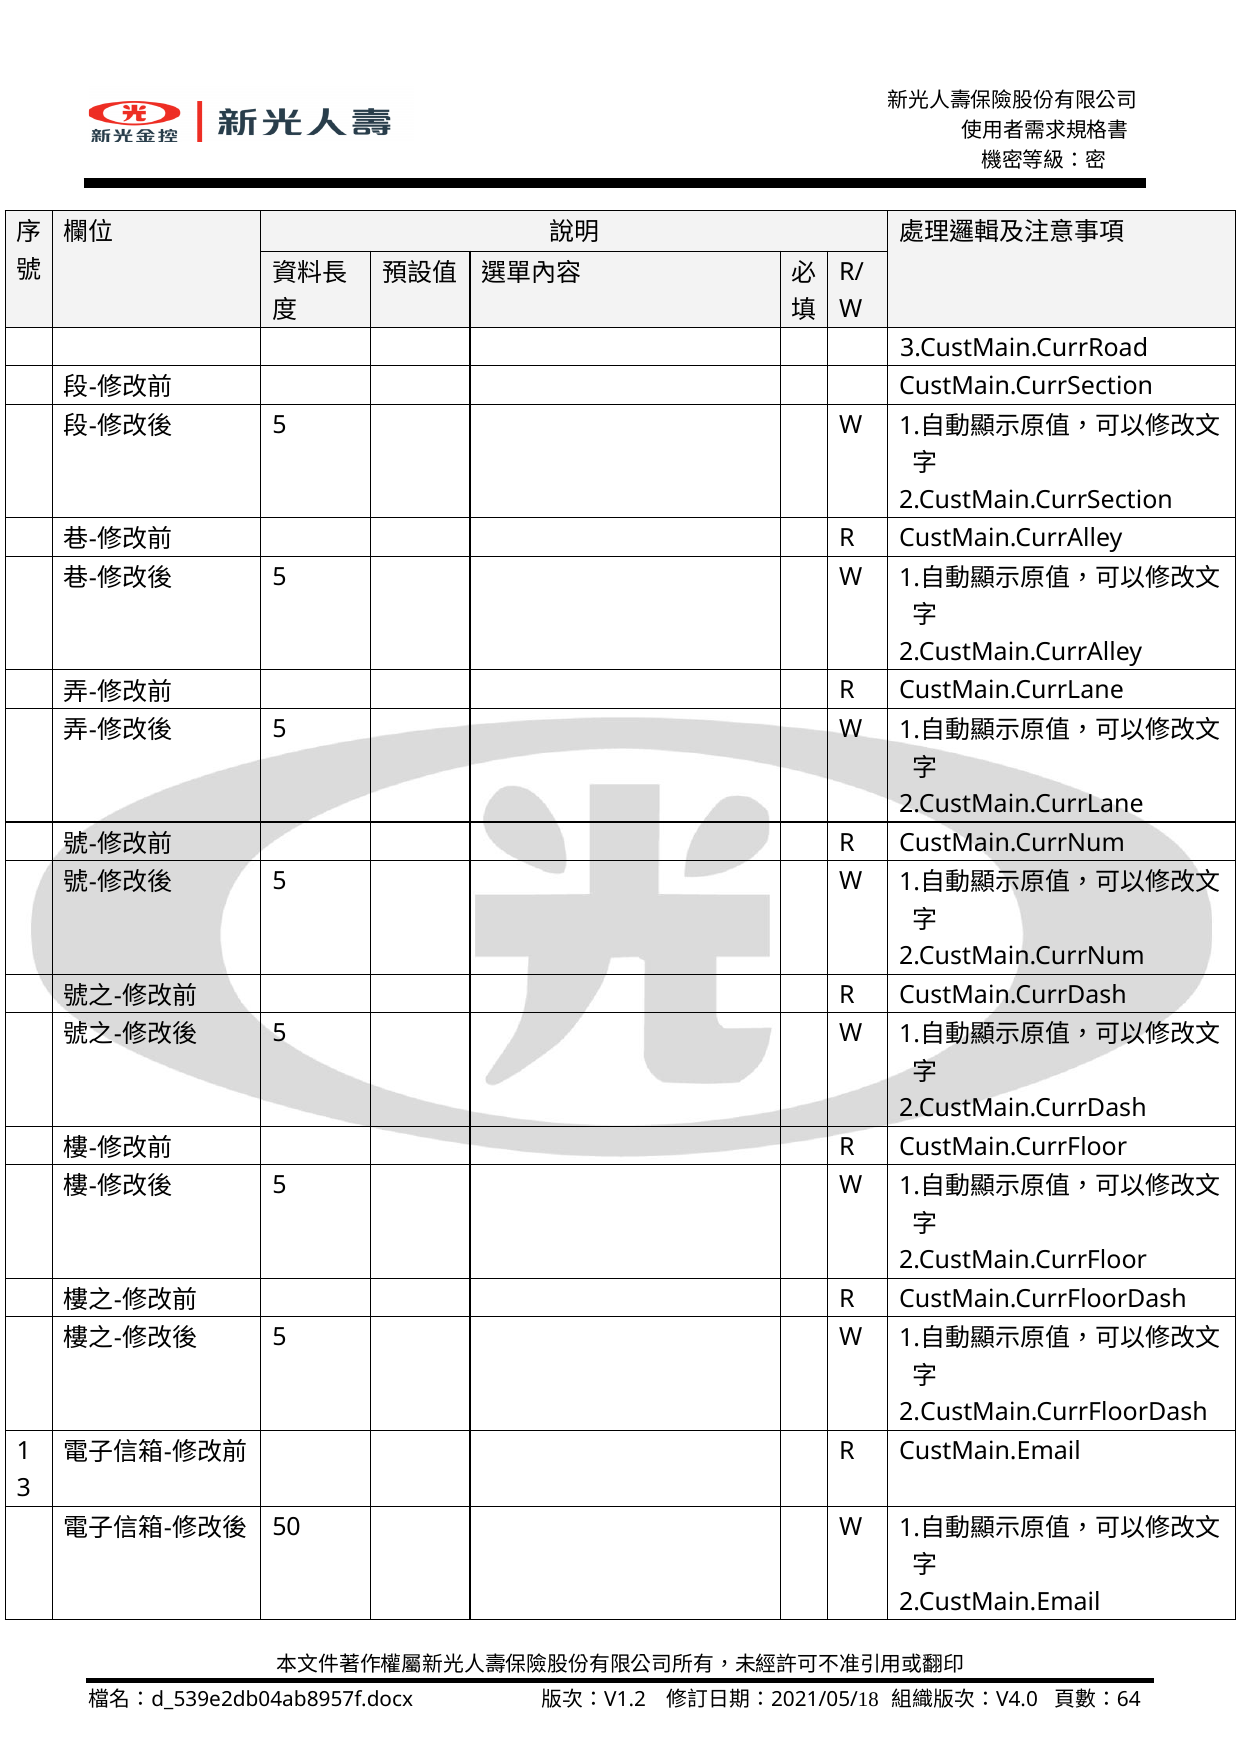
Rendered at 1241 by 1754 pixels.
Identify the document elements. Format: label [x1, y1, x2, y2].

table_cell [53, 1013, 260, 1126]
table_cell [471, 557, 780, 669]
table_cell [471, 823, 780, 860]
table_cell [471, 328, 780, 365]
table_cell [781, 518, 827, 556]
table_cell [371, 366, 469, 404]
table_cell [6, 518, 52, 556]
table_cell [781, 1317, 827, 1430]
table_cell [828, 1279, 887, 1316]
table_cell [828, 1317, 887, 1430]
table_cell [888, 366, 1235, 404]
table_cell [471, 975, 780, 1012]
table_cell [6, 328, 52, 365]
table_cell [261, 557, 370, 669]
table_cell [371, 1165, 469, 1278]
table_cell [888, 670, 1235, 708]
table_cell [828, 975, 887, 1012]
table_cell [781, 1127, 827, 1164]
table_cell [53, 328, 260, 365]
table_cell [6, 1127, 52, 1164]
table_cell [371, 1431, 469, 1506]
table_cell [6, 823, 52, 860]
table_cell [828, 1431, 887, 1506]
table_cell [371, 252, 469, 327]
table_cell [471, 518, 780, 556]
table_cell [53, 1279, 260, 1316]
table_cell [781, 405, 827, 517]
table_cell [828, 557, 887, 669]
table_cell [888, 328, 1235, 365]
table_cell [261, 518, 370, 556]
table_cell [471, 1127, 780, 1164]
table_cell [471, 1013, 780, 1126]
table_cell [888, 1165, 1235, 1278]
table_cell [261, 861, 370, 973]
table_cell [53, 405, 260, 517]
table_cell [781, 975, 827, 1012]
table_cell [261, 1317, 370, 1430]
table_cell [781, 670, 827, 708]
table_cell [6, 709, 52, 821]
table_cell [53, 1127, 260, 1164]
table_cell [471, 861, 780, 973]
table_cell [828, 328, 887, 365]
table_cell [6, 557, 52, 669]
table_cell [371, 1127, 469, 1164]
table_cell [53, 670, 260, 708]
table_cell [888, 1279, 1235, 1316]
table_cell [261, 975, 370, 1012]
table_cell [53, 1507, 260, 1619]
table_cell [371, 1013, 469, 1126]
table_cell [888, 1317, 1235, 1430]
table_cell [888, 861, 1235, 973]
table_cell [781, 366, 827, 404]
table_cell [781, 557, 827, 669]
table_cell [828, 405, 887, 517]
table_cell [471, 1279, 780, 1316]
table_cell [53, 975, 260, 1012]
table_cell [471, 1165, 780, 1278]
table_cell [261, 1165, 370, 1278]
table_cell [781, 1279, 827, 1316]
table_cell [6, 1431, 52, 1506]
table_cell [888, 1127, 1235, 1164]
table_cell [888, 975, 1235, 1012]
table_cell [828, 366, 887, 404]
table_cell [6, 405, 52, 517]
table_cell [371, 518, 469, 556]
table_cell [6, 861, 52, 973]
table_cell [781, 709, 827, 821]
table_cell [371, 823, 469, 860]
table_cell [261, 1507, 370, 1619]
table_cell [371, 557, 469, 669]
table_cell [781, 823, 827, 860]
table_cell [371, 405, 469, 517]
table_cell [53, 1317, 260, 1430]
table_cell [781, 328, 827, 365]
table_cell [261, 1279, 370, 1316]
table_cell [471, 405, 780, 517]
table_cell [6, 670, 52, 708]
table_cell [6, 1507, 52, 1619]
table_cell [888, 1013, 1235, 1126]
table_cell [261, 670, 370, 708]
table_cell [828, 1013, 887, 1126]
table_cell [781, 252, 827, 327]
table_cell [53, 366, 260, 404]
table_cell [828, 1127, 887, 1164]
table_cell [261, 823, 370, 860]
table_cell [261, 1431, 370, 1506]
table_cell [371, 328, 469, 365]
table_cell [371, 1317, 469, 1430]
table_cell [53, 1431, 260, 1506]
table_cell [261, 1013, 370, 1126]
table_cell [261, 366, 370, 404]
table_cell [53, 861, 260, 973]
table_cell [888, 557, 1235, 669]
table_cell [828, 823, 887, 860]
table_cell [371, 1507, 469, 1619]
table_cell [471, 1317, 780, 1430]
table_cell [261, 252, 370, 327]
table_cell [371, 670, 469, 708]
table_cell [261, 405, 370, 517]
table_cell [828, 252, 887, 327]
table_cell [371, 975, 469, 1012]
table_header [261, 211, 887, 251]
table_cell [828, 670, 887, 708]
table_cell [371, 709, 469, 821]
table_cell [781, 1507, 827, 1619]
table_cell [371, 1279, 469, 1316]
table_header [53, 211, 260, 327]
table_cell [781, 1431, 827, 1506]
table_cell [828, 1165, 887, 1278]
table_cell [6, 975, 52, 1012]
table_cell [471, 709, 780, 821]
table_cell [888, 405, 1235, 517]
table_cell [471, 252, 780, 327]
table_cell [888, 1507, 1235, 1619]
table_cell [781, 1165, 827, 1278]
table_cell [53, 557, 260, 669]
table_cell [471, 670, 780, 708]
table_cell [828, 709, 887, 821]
picture [88, 86, 414, 142]
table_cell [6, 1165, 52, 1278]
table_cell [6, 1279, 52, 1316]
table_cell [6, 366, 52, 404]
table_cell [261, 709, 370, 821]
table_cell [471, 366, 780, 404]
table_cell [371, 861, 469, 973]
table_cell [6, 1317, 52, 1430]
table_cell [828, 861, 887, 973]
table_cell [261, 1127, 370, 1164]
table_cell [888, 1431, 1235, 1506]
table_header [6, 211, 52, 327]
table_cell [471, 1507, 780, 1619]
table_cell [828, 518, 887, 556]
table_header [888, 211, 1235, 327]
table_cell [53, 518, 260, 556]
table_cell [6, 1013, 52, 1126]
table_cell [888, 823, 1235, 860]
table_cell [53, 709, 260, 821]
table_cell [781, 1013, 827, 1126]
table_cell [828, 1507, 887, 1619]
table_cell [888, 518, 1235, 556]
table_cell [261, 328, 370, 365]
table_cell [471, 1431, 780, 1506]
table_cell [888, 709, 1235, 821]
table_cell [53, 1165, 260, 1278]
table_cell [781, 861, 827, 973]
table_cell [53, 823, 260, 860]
